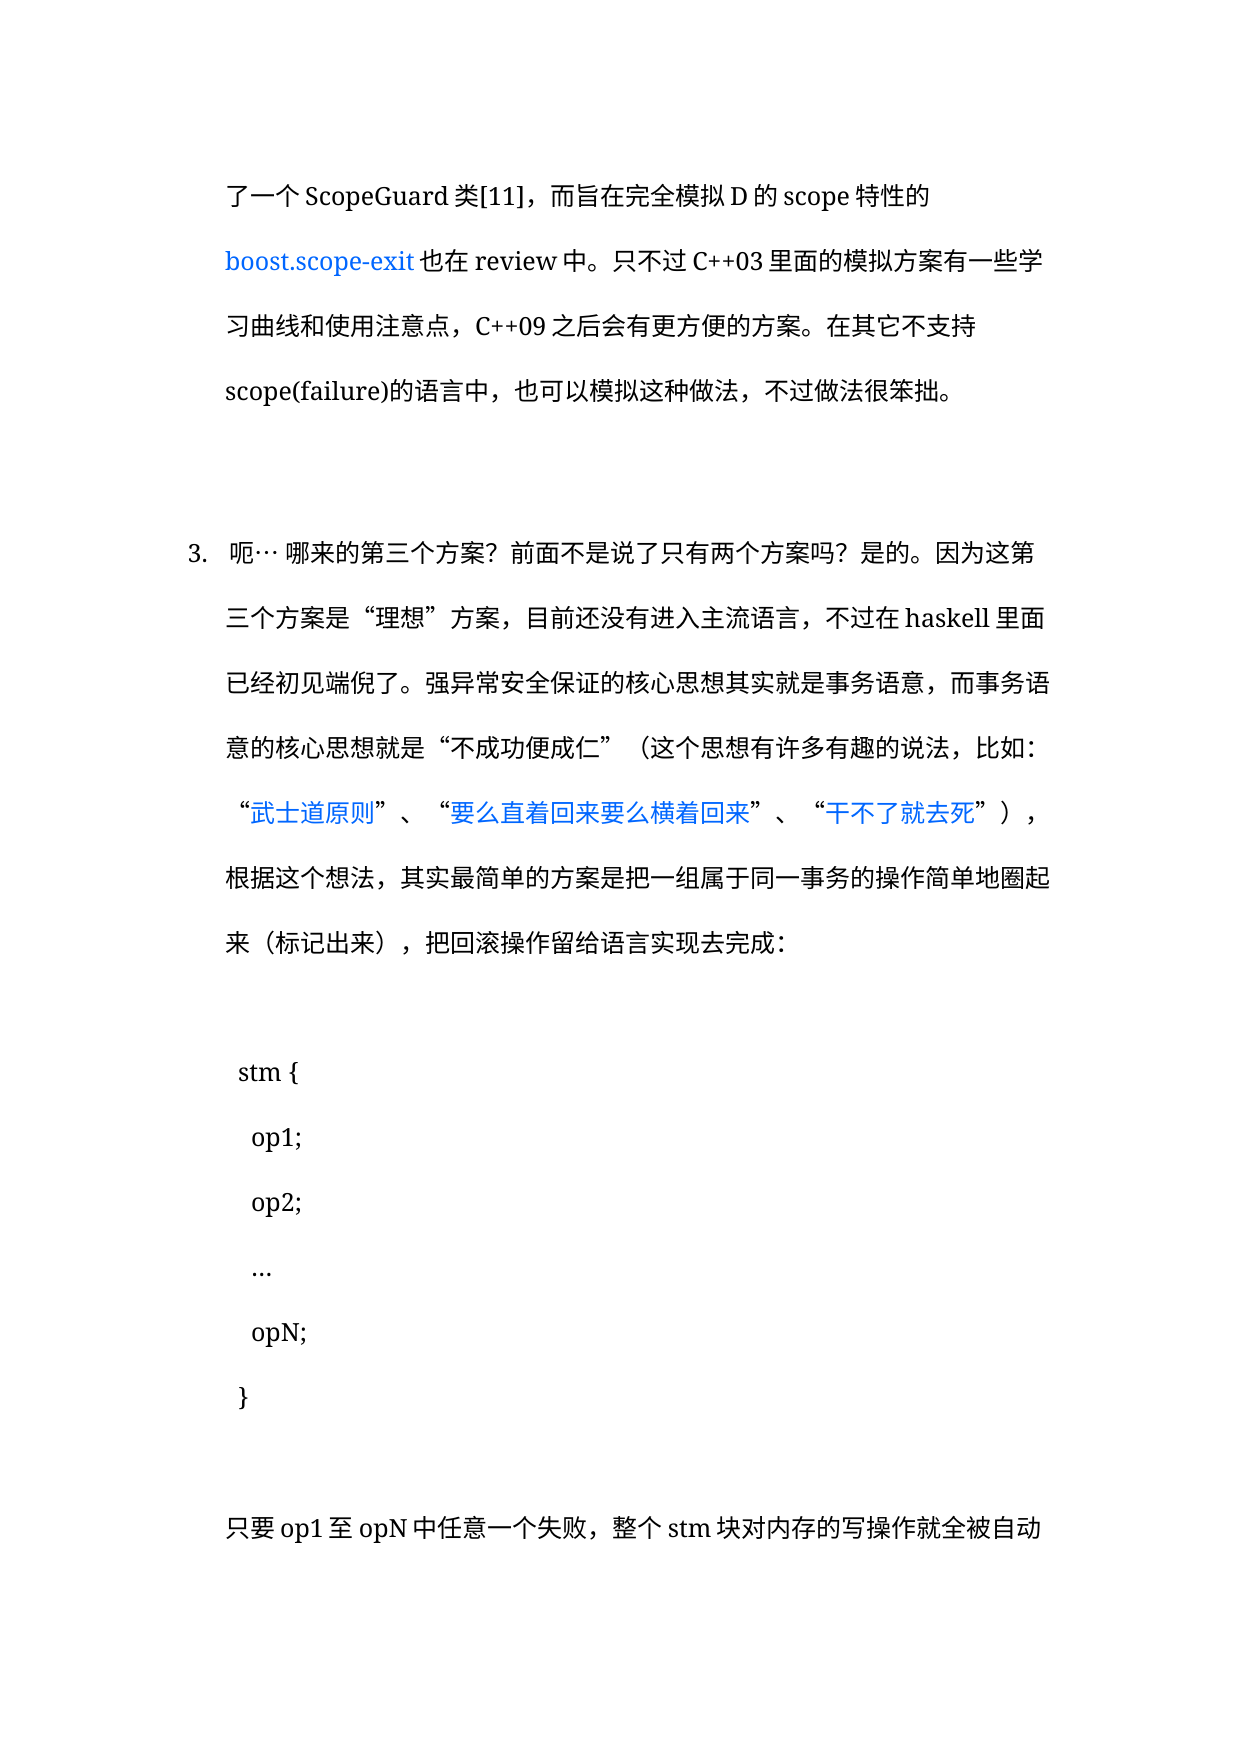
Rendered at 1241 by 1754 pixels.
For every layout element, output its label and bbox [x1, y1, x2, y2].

text [187, 519, 1053, 1559]
text [187, 162, 1053, 519]
